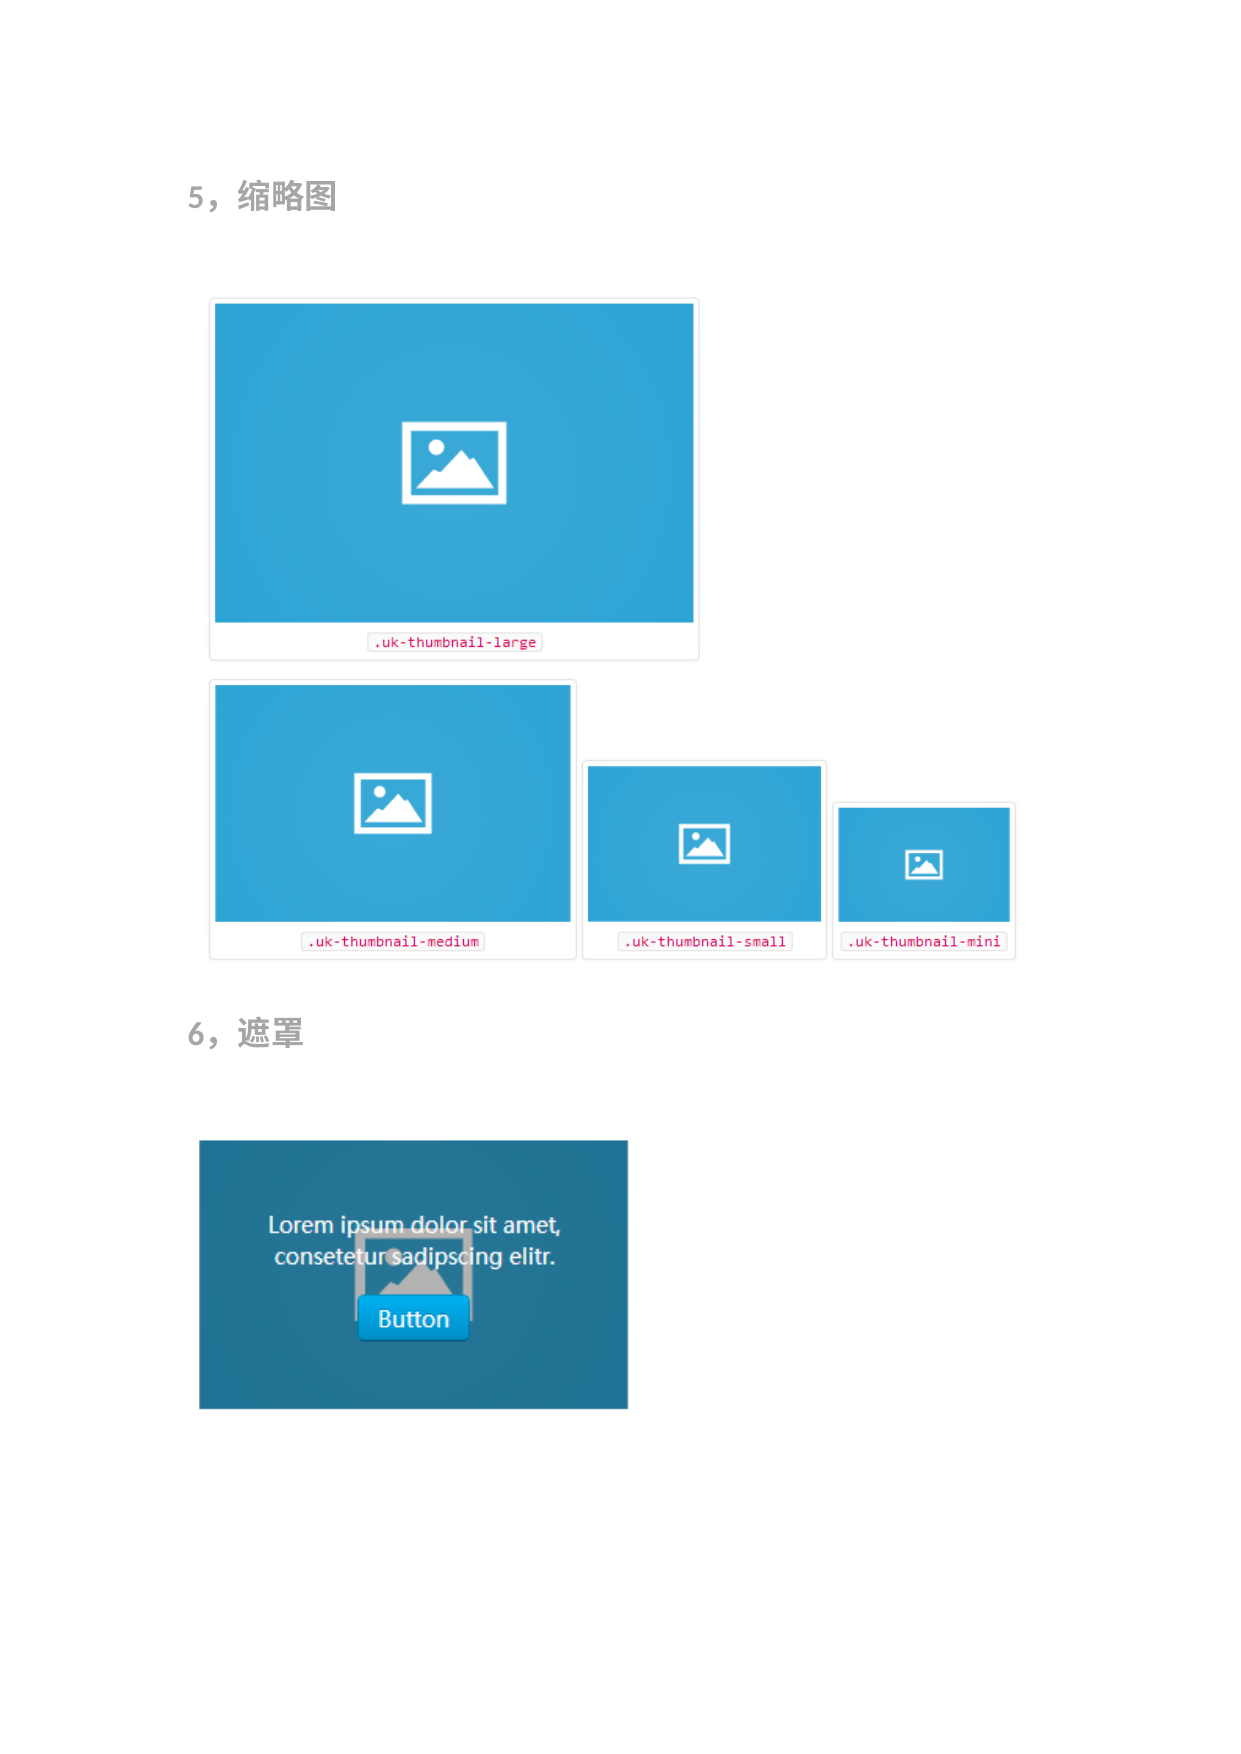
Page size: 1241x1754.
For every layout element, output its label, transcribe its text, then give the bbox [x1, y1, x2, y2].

subtitle 6，遮罩 [187, 999, 1053, 1064]
subtitle 5，缩略图 [187, 162, 1053, 227]
picture [187, 289, 1053, 971]
picture [187, 1126, 669, 1425]
